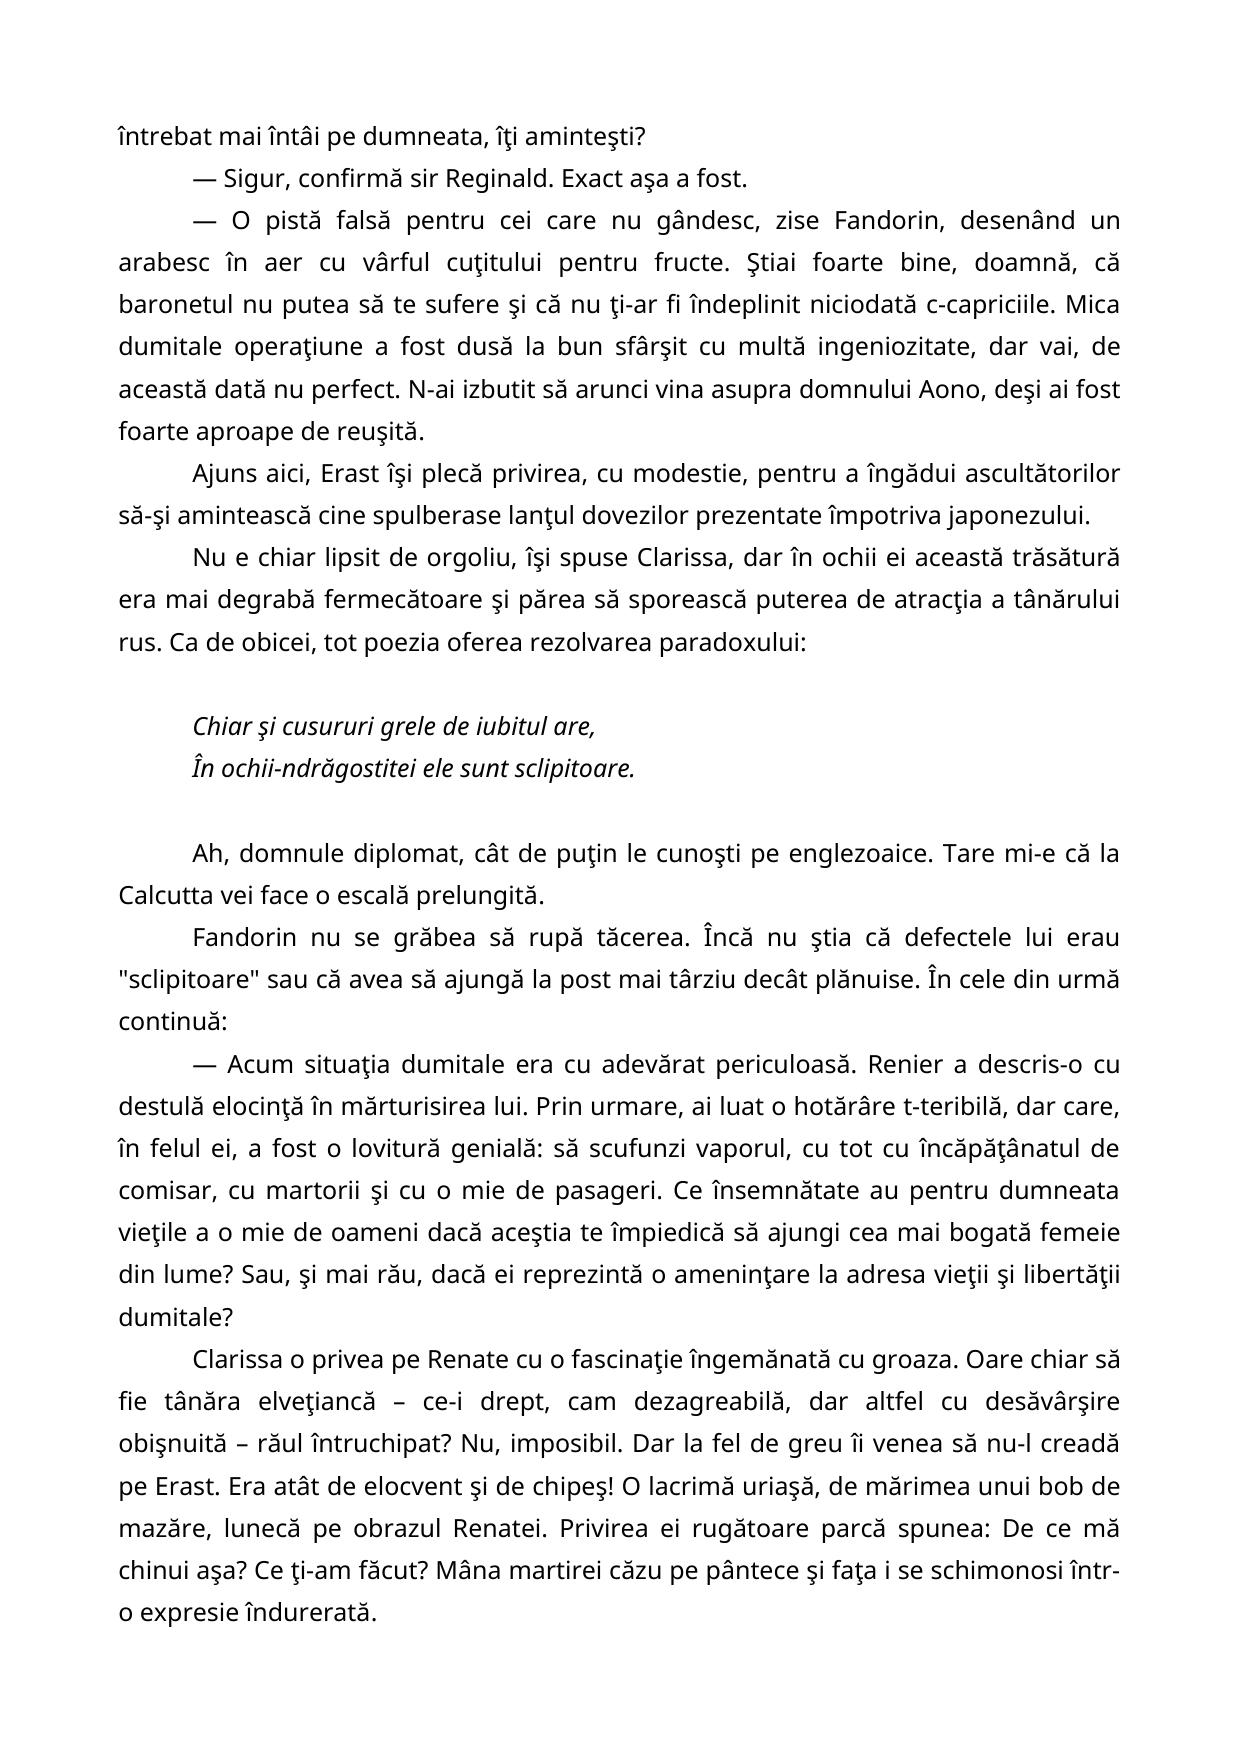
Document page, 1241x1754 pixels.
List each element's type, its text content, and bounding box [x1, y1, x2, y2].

text Chiar şi cusururi grele de iubitul are, [118, 709, 1122, 743]
text Ah, domnule diplomat, cât de puţin le cunoşti pe englezoaice. Tare mi-e că la Calcutta vei face o escală prelungită. [118, 835, 1122, 912]
text Nu e chiar lipsit de orgoliu, îşi spuse Clarissa, dar în ochii ei această trăsătură era mai degrabă fermecătoare şi părea să sporească puterea de atracţia a tânărului rus. Ca de obicei, tot poezia oferea rezolvarea paradoxului: [118, 540, 1122, 658]
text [118, 118, 1122, 152]
text — O pistă falsă pentru cei care nu gândesc, zise Fandorin, desenând un arabesc în aer cu vârful cuţitului pentru fructe. Ştiai foarte bine, doamnă, că baronetul nu putea să te sufere şi că nu ţi-ar fi îndeplinit niciodată c-capriciile. Mica dumitale operaţiune a fost dusă la bun sfârşit cu multă ingeniozitate, dar vai, de această dată nu perfect. N-ai izbutit să arunci vina asupra domnului Aono, deşi ai fost foarte aproape de reuşită. [118, 202, 1122, 447]
text Clarissa o privea pe Renate cu o fascinaţie îngemănată cu groaza. Oare chiar să fie tânăra elveţiancă – ce-i drept, cam dezagreabilă, dar altfel cu desăvârşire obişnuită – răul întruchipat? Nu, imposibil. Dar la fel de greu îi venea să nu-l creadă pe Erast. Era atât de elocvent şi de chipeş! O lacrimă uriaşă, de mărimea unui bob de mazăre, lunecă pe obrazul Renatei. Privirea ei rugătoare parcă spunea: De ce mă chinui aşa? Ce ţi-am făcut? Mâna martirei căzu pe pântece şi faţa i se schimonosi într-o expresie îndurerată. [118, 1342, 1122, 1629]
text În ochii-ndrăgostitei ele sunt sclipitoare. [118, 751, 1122, 785]
text Fandorin nu se grăbea să rupă tăcerea. Încă nu ştia că defectele lui erau "sclipitoare" sau că avea să ajungă la post mai târziu decât plănuise. În cele din urmă continuă: [118, 920, 1122, 1038]
text Ajuns aici, Erast îşi plecă privirea, cu modestie, pentru a îngădui ascultătorilor să-şi amintească cine spulberase lanţul dovezilor prezentate împotriva japonezului. [118, 456, 1122, 532]
text — Sigur, confirmă sir Reginald. Exact aşa a fost. [118, 160, 1122, 194]
text — Acum situaţia dumitale era cu adevărat periculoasă. Renier a descris-o cu destulă elocinţă în mărturisirea lui. Prin urmare, ai luat o hotărâre t-teribilă, dar care, în felul ei, a fost o lovitură genială: să scufunzi vaporul, cu tot cu încăpăţânatul de comisar, cu martorii şi cu o mie de pasageri. Ce însemnătate au pentru dumneata vieţile a o mie de oameni dacă aceştia te împiedică să ajungi cea mai bogată femeie din lume? Sau, şi mai rău, dacă ei reprezintă o ameninţare la adresa vieţii şi libertăţii dumitale? [118, 1046, 1122, 1333]
